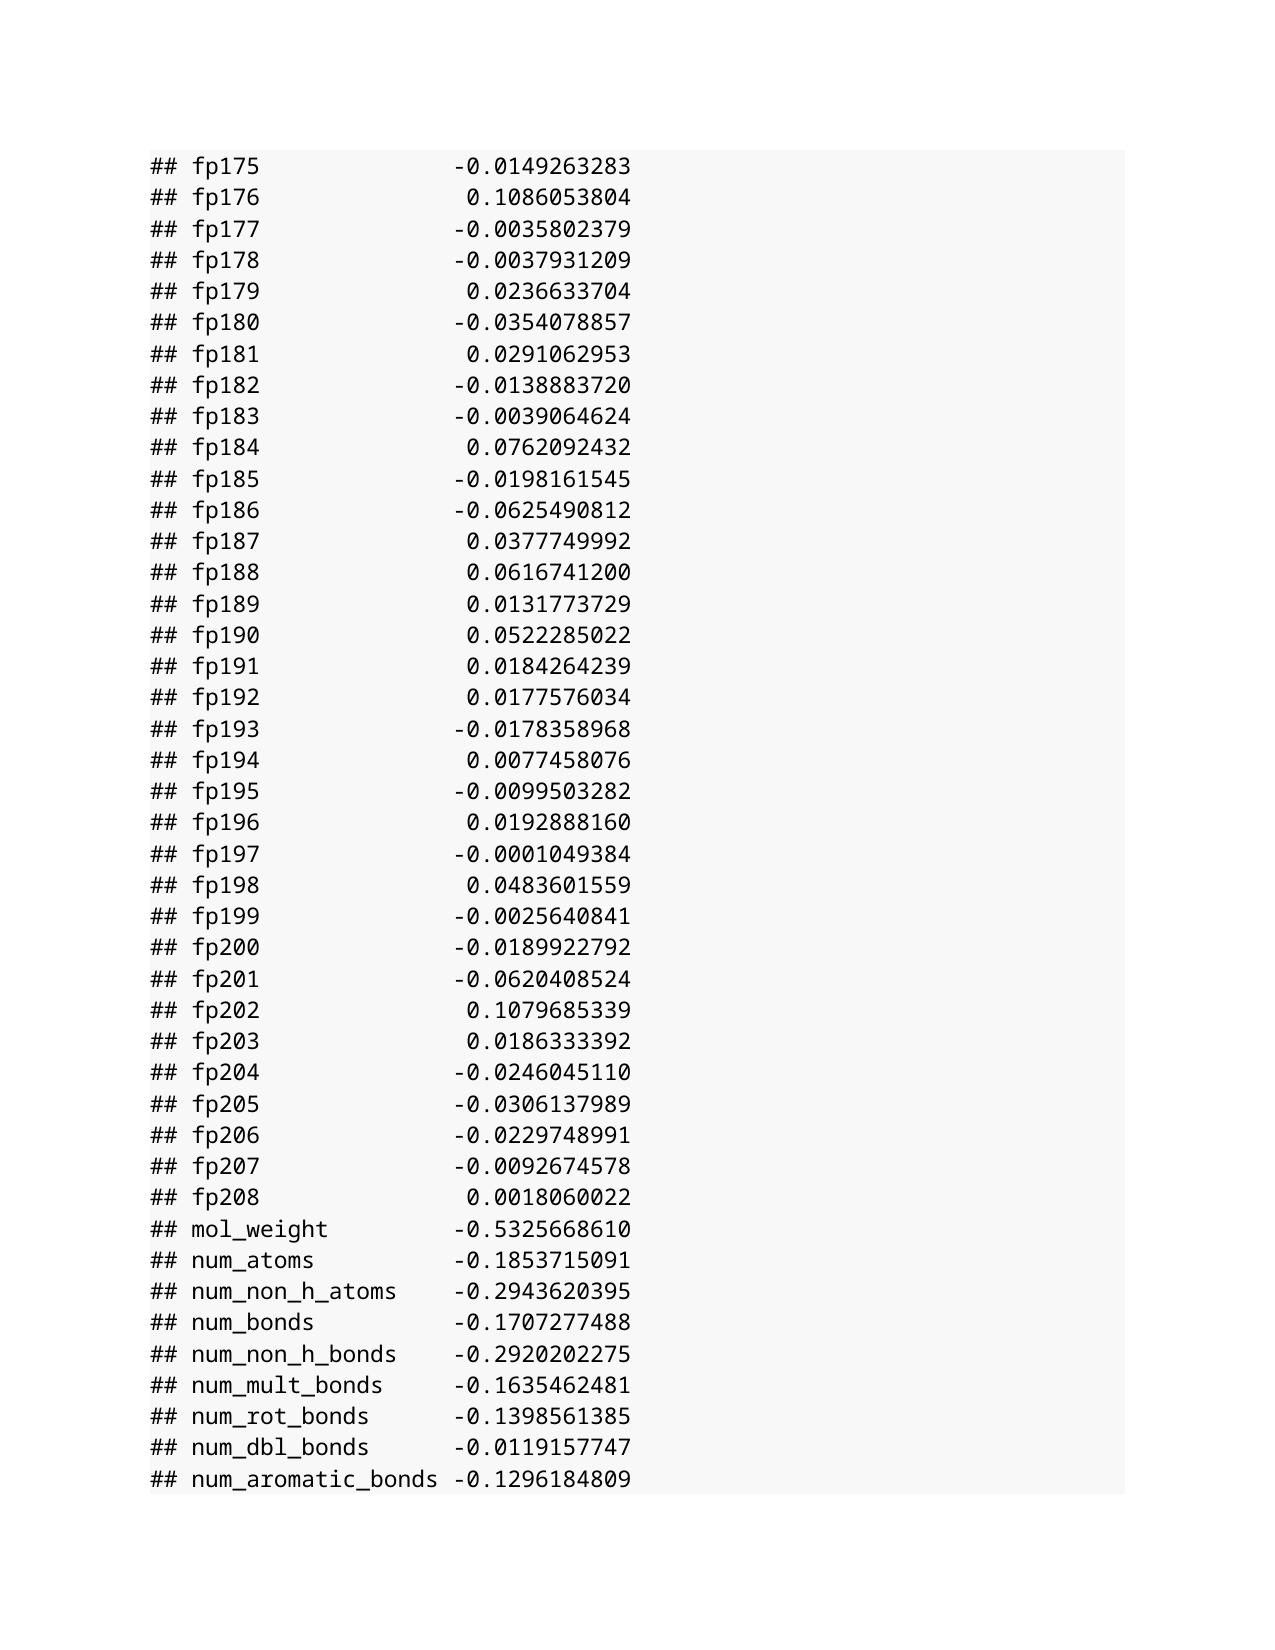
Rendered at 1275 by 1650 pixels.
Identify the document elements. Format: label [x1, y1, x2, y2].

text [150, 150, 1125, 1494]
